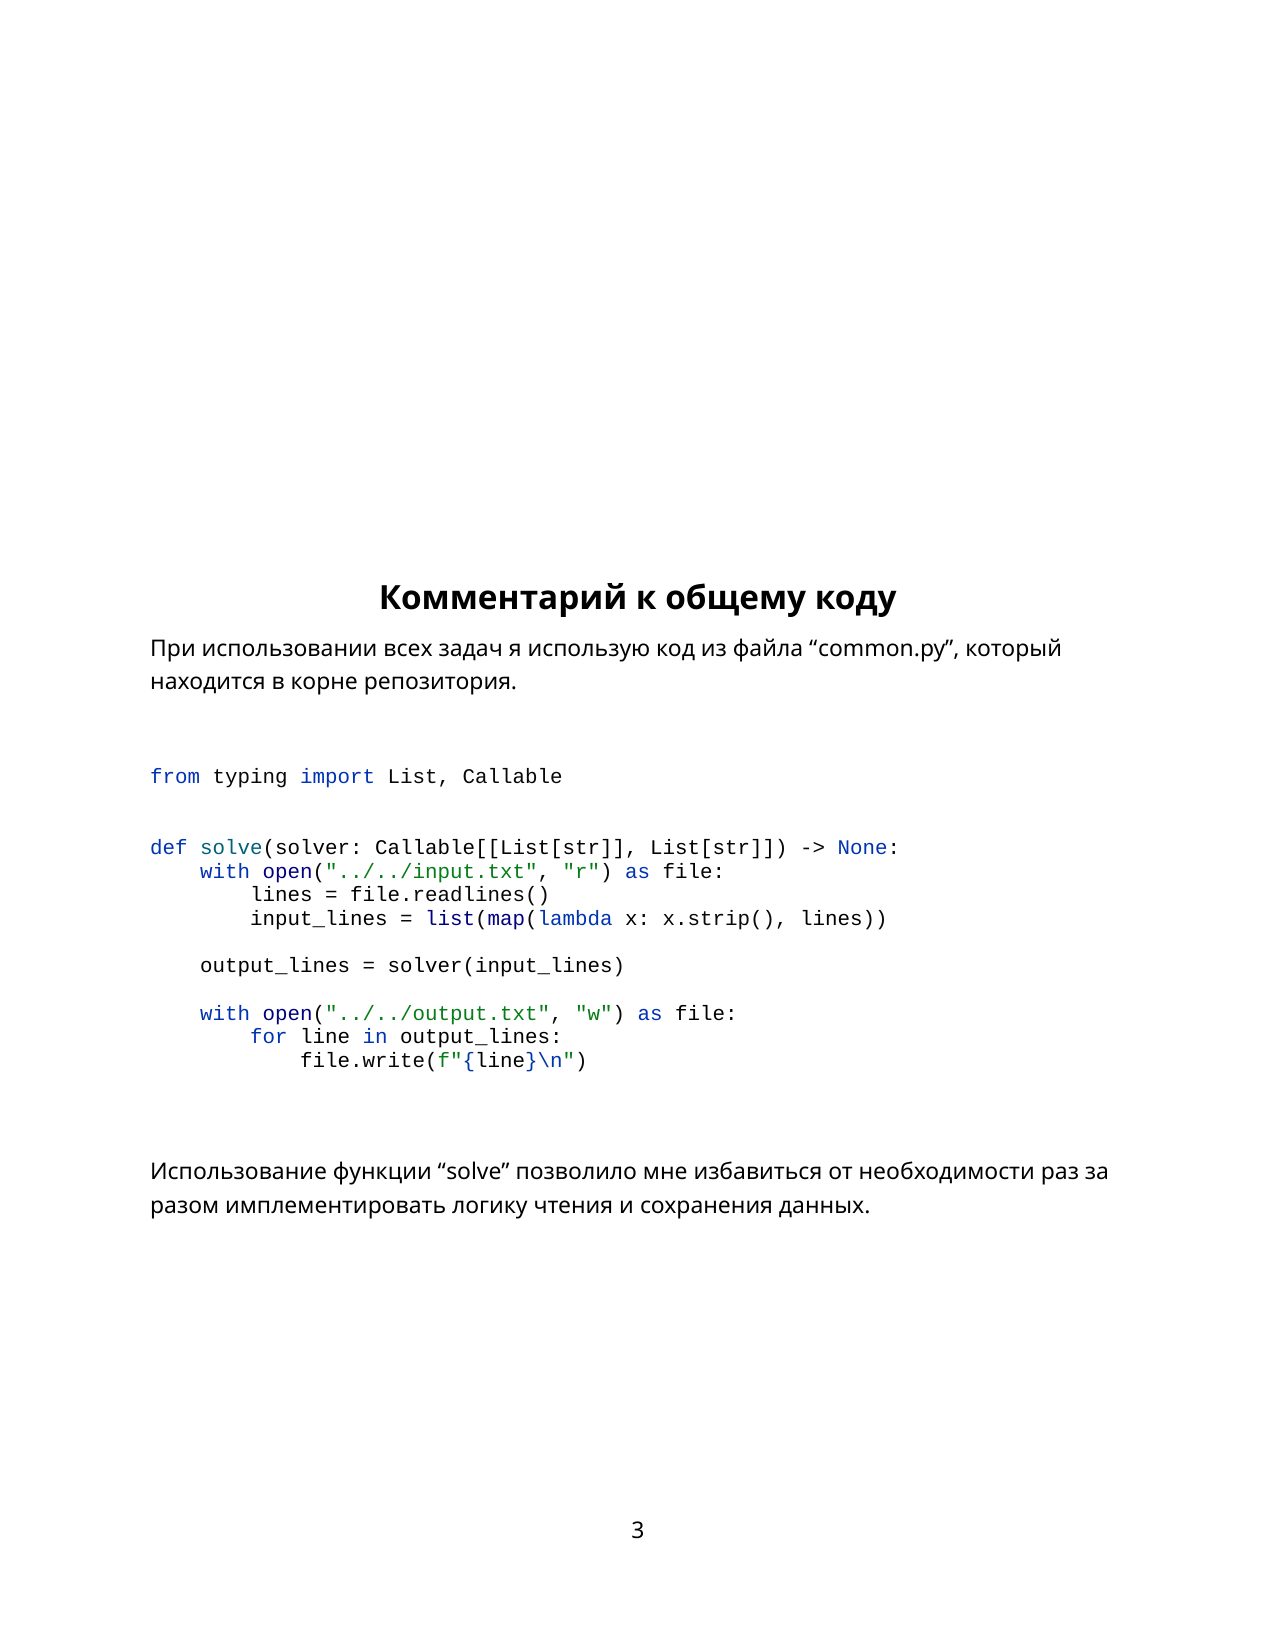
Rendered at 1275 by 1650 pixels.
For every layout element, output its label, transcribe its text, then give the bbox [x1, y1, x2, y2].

text Использование функции “solve” позволило мне избавиться от необходимости раз за разом имплементировать логику чтения и сохранения данных. [150, 1155, 1125, 1220]
text from typing import List, Callable def solve(solver: Callable[[List[str]], List[str]]) -> None: with open("../../input.txt", "r") as file: lines = file.readlines() input_lines = list(map(lambda x: x.strip(), lines)) output_lines = solver(input_lines) with open("../../output.txt", "w") as file: for line in output_lines: file.write(f"{line}\n") [150, 766, 1125, 1073]
subtitle Комментарий к общему коду [150, 574, 1125, 619]
text При использовании всех задач я использую код из файла “common.py”, который находится в корне репозитория. [150, 631, 1125, 696]
